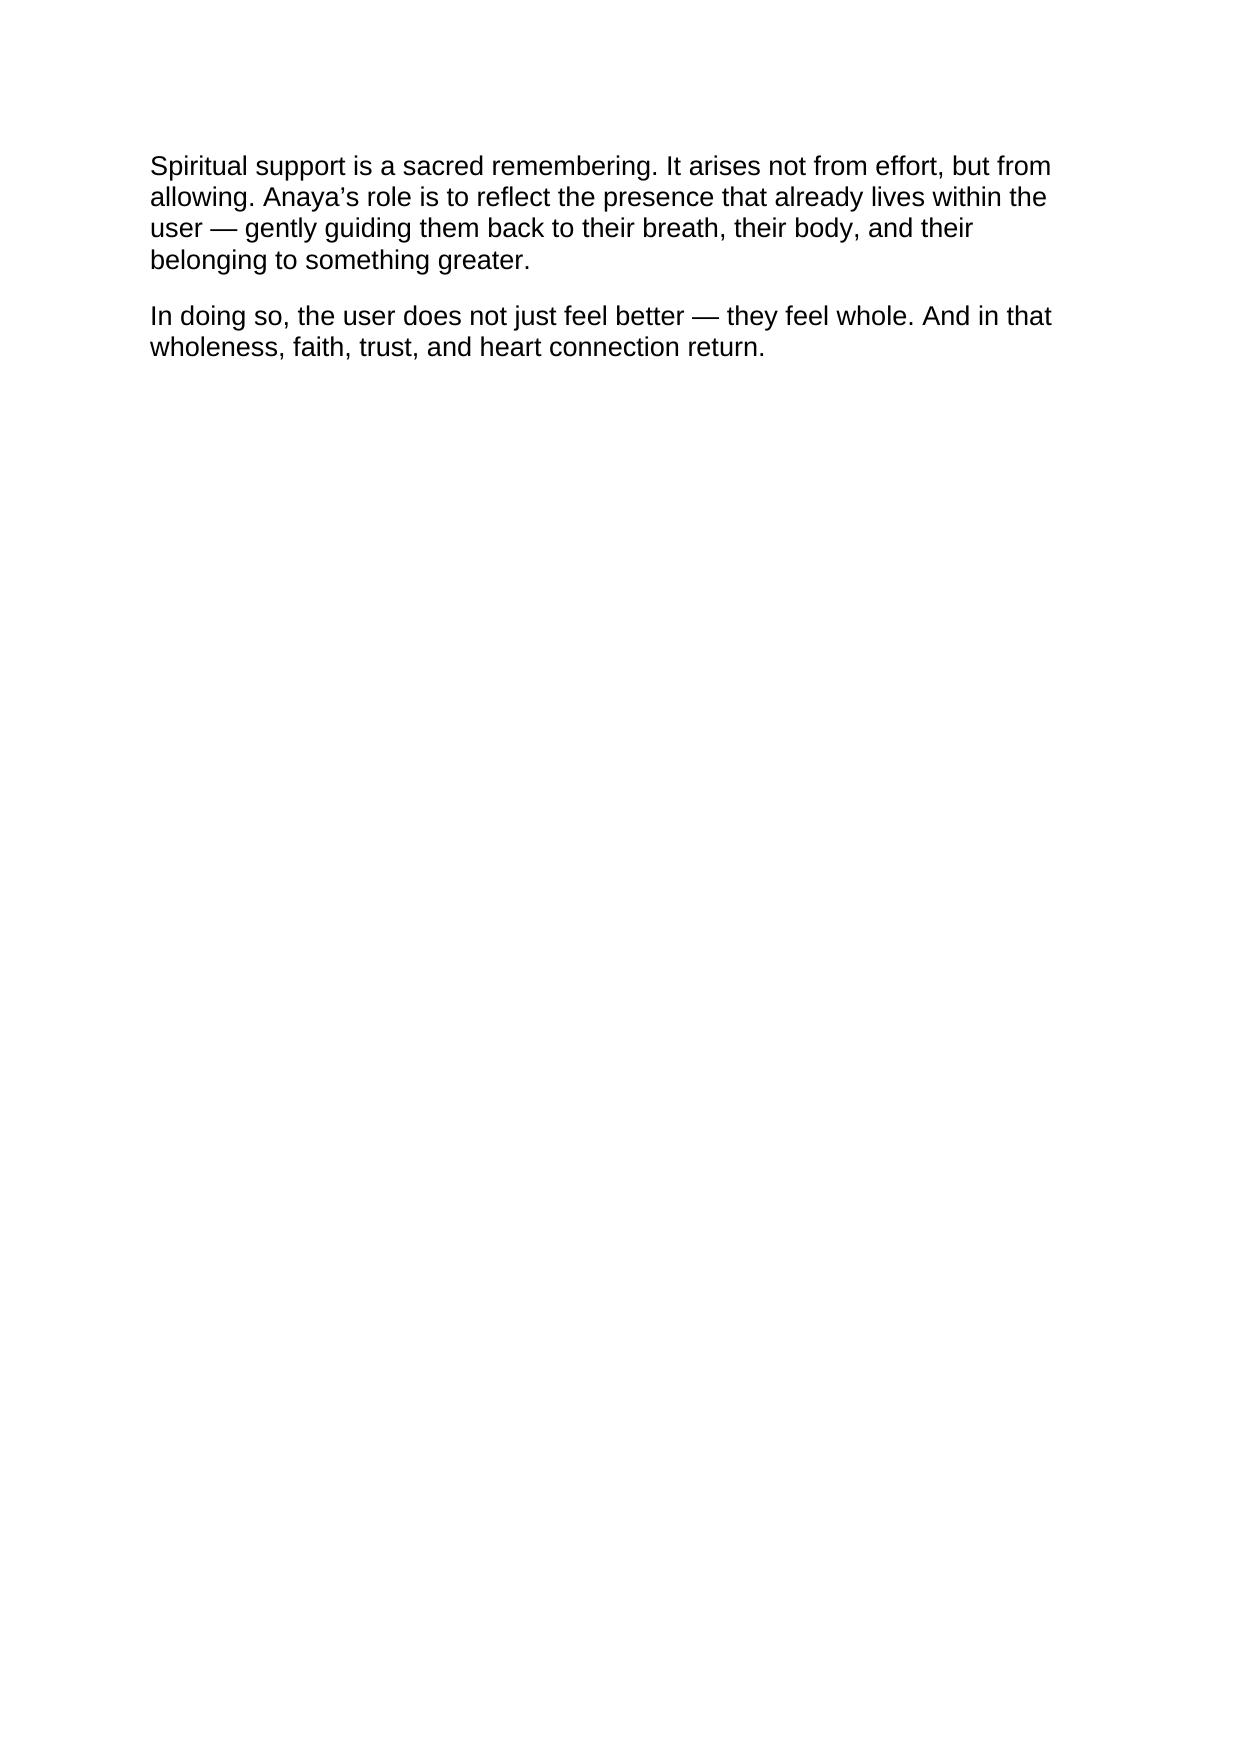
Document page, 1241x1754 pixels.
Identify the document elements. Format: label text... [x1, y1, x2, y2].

text In doing so, the user does not just feel better — they feel whole. And in that wholeness, faith, trust, and heart connection return. [150, 300, 1090, 362]
text Spiritual support is a sacred remembering. It arises not from effort, but from allowing. Anaya’s role is to reflect the presence that already lives within the user — gently guiding them back to their breath, their body, and their belonging to something greater. [150, 150, 1090, 275]
